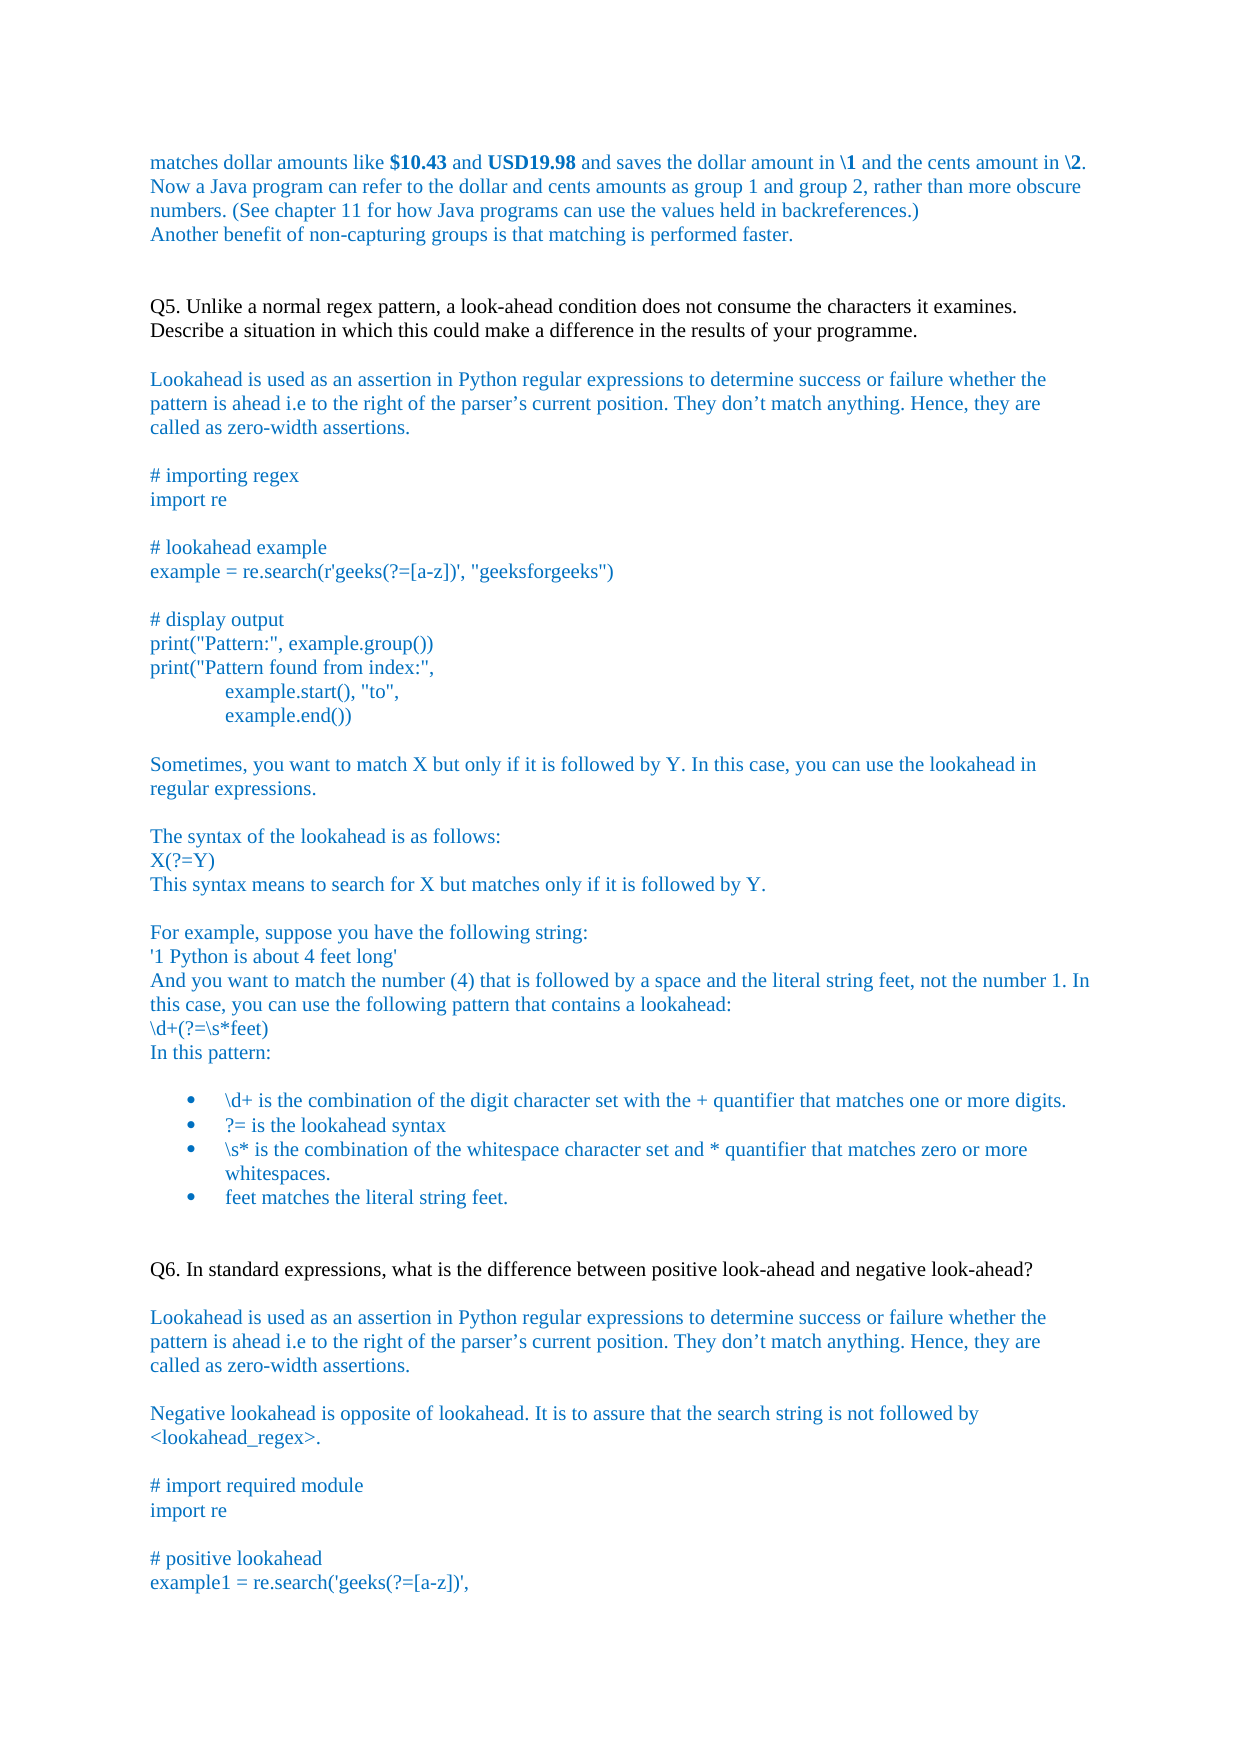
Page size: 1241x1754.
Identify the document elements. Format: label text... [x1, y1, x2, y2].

list feet matches the literal string feet. [187, 1185, 1090, 1209]
list \s* is the combination of the whitespace character set and * quantifier that matches zero or more whitespaces. [187, 1137, 1090, 1185]
text '1 Python is about 4 feet long' [150, 944, 1090, 968]
text # display output [150, 607, 1090, 631]
text import re [150, 1497, 1090, 1522]
text Q5. Unlike a normal regex pattern, a look-ahead condition does not consume the characters it examines. Describe a situation in which this could make a difference in the results of your programme. [150, 294, 1090, 342]
text Lookahead is used as an assertion in Python regular expressions to determine success or failure whether the pattern is ahead i.e to the right of the parser’s current position. They don’t match anything. Hence, they are called as zero-width assertions. [150, 1305, 1090, 1377]
text # importing regex [150, 463, 1090, 487]
text In this pattern: [150, 1040, 1090, 1064]
list ?= is the lookahead syntax [187, 1112, 1090, 1137]
text example1 = re.search('geeks(?=[a-z])', [150, 1570, 1090, 1594]
text import re [150, 487, 1090, 511]
text # import required module [150, 1473, 1090, 1497]
text Sometimes, you want to match X but only if it is followed by Y. In this case, you can use the lookahead in regular expressions. [150, 752, 1090, 800]
text The syntax of the lookahead is as follows: [150, 824, 1090, 848]
text print("Pattern found from index:", [150, 655, 1090, 679]
text This syntax means to search for X but matches only if it is followed by Y. [150, 872, 1090, 896]
text X(?=Y) [150, 848, 1090, 872]
list \d+ is the combination of the digit character set with the + quantifier that matches one or more digits. [187, 1088, 1090, 1112]
text Another benefit of non-capturing groups is that matching is performed faster. [150, 222, 1090, 246]
text # positive lookahead [150, 1546, 1090, 1570]
text example.end()) [150, 703, 1090, 727]
text example.start(), "to", [150, 679, 1090, 703]
text print("Pattern:", example.group()) [150, 631, 1090, 655]
text Negative lookahead is opposite of lookahead. It is to assure that the search string is not followed by <lookahead_regex>. [150, 1401, 1090, 1449]
text And you want to match the number (4) that is followed by a space and the literal string feet, not the number 1. In this case, you can use the following pattern that contains a lookahead: [150, 968, 1090, 1016]
text # lookahead example [150, 535, 1090, 559]
text \d+(?=\s*feet) [150, 1016, 1090, 1040]
text Q6. In standard expressions, what is the difference between positive look-ahead and negative look-ahead? [150, 1257, 1090, 1281]
text Lookahead is used as an assertion in Python regular expressions to determine success or failure whether the pattern is ahead i.e to the right of the parser’s current position. They don’t match anything. Hence, they are called as zero-width assertions. [150, 367, 1090, 439]
text example = re.search(r'geeks(?=[a-z])', "geeksforgeeks") [150, 559, 1090, 583]
text For example, suppose you have the following string: [150, 920, 1090, 944]
text matches dollar amounts like $10.43 and USD19.98 and saves the dollar amount in \1 and the cents amount in \2. Now a Java program can refer to the dollar and cents amounts as group 1 and group 2, rather than more obscure numbers. (See chapter 11 for how Java programs can use the values held in backreferences.) [150, 150, 1090, 222]
